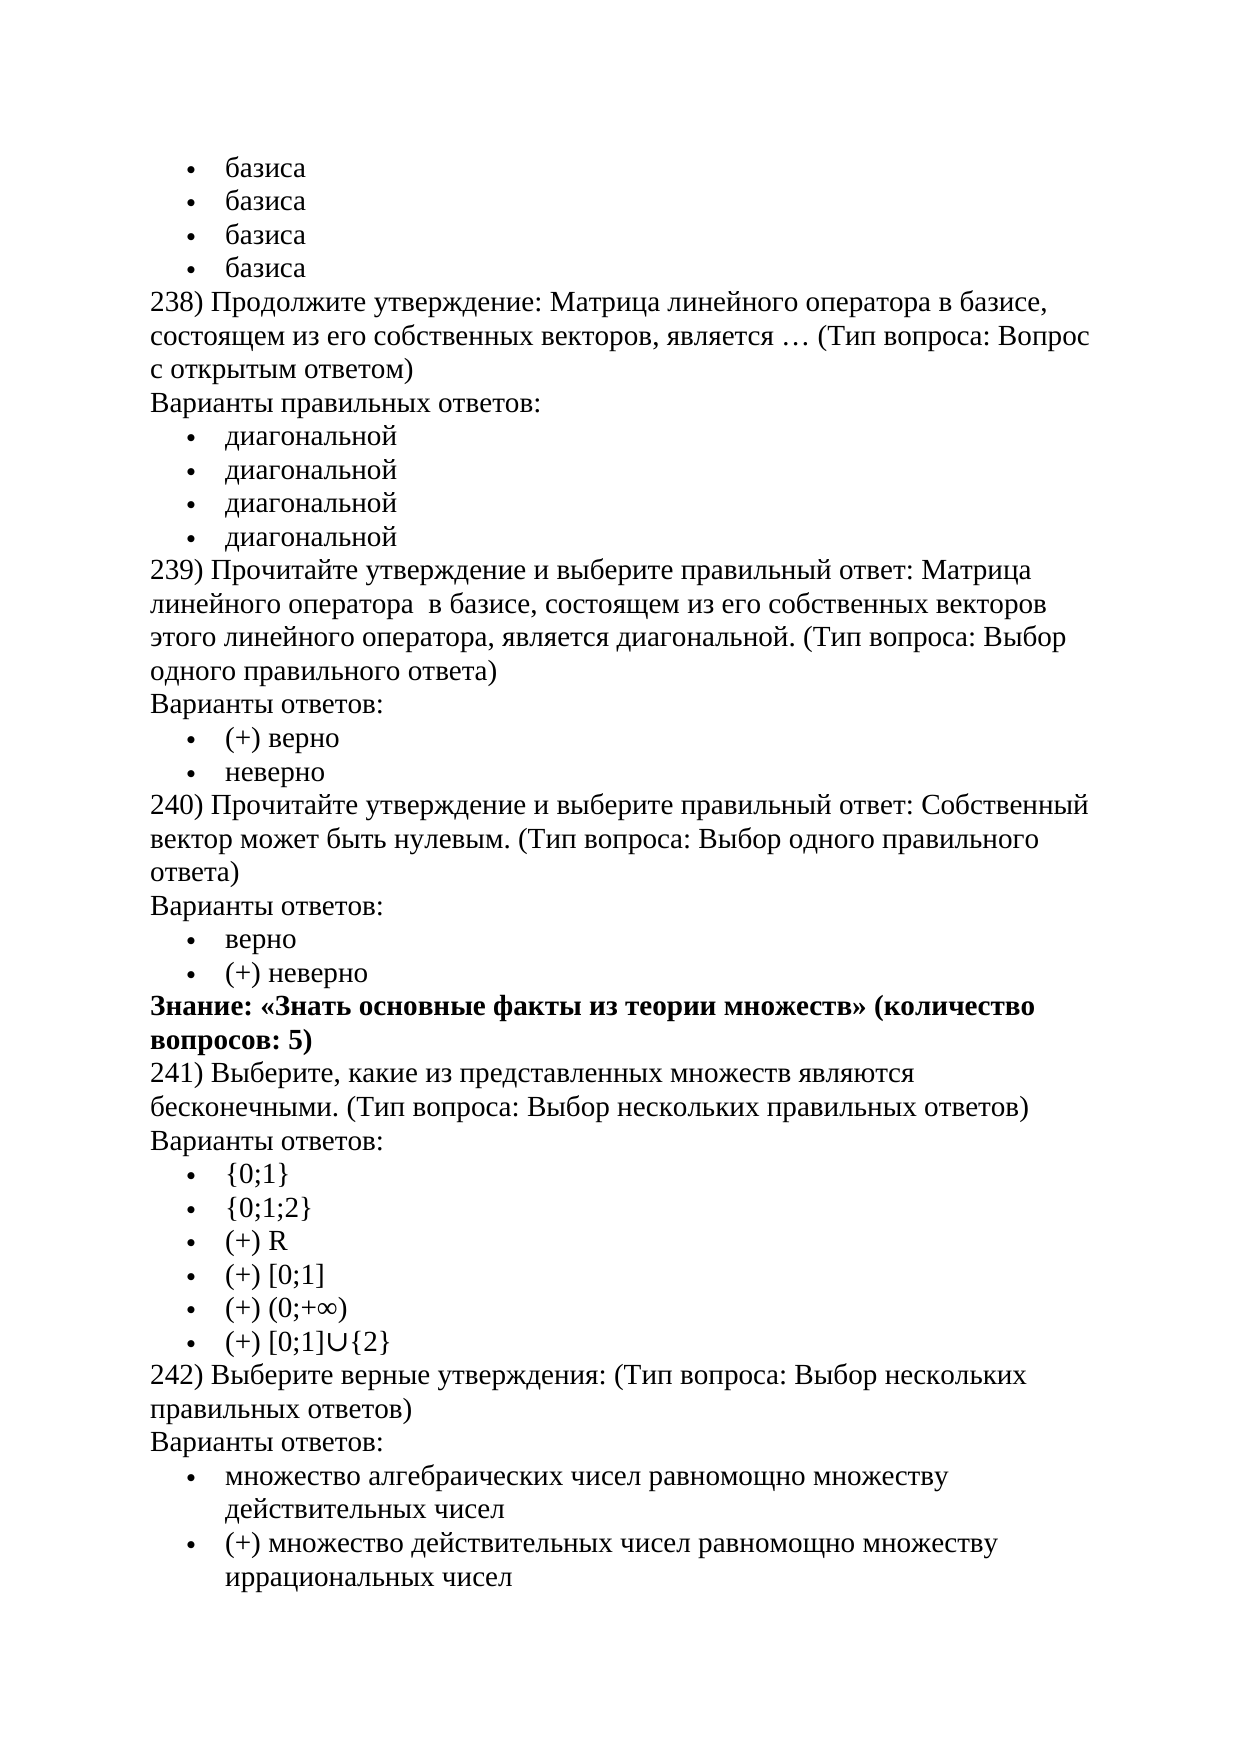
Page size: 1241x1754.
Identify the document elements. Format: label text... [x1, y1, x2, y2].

list базиса [187, 251, 1090, 284]
list верно [187, 921, 1090, 955]
list диагональной [187, 519, 1090, 552]
text Варианты правильных ответов: [150, 385, 1090, 418]
text 240) Прочитайте утверждение и выберите правильный ответ: Собственный вектор может быть нулевым. (Тип вопроса: Выбор одного правильного ответа) [150, 787, 1090, 888]
text Варианты ответов: [150, 1123, 1090, 1156]
list (+) множество действительных чисел равномощно множеству иррациональных чисел [187, 1525, 1090, 1592]
list (+) R [187, 1223, 1090, 1257]
text Знание: «Знать основные факты из теории множеств» (количество вопросов: 5) [150, 988, 1090, 1056]
list {0;1;2} [187, 1190, 1090, 1223]
text 242) Выберите верные утверждения: (Тип вопроса: Выбор нескольких правильных ответов) [150, 1357, 1090, 1424]
text Варианты ответов: [150, 888, 1090, 921]
text 239) Прочитайте утверждение и выберите правильный ответ: Матрица линейного оператора в базисе, состоящем из его собственных векторов этого линейного оператора, является диагональной. (Тип вопроса: Выбор одного правильного ответа) [150, 552, 1090, 687]
list {0;1} [187, 1156, 1090, 1190]
text Варианты ответов: [150, 687, 1090, 720]
list (+) [0;1]∪{2} [187, 1324, 1090, 1357]
list (+) неверно [187, 955, 1090, 988]
list базиса [187, 183, 1090, 217]
list (+) верно [187, 720, 1090, 754]
list базиса [187, 217, 1090, 251]
list диагональной [187, 452, 1090, 485]
list базиса [187, 150, 1090, 183]
text Варианты ответов: [150, 1424, 1090, 1458]
list диагональной [187, 418, 1090, 452]
text 238) Продолжите утверждение: Матрица линейного оператора в базисе, состоящем из его собственных векторов, является … (Тип вопроса: Вопрос с открытым ответом) [150, 284, 1090, 385]
list (+) (0;+∞) [187, 1290, 1090, 1324]
list неверно [187, 754, 1090, 787]
list диагональной [187, 485, 1090, 519]
list множество алгебраических чисел равномощно множеству действительных чисел [187, 1458, 1090, 1525]
list (+) [0;1] [187, 1257, 1090, 1290]
text 241) Выберите, какие из представленных множеств являются бесконечными. (Тип вопроса: Выбор нескольких правильных ответов) [150, 1056, 1090, 1123]
